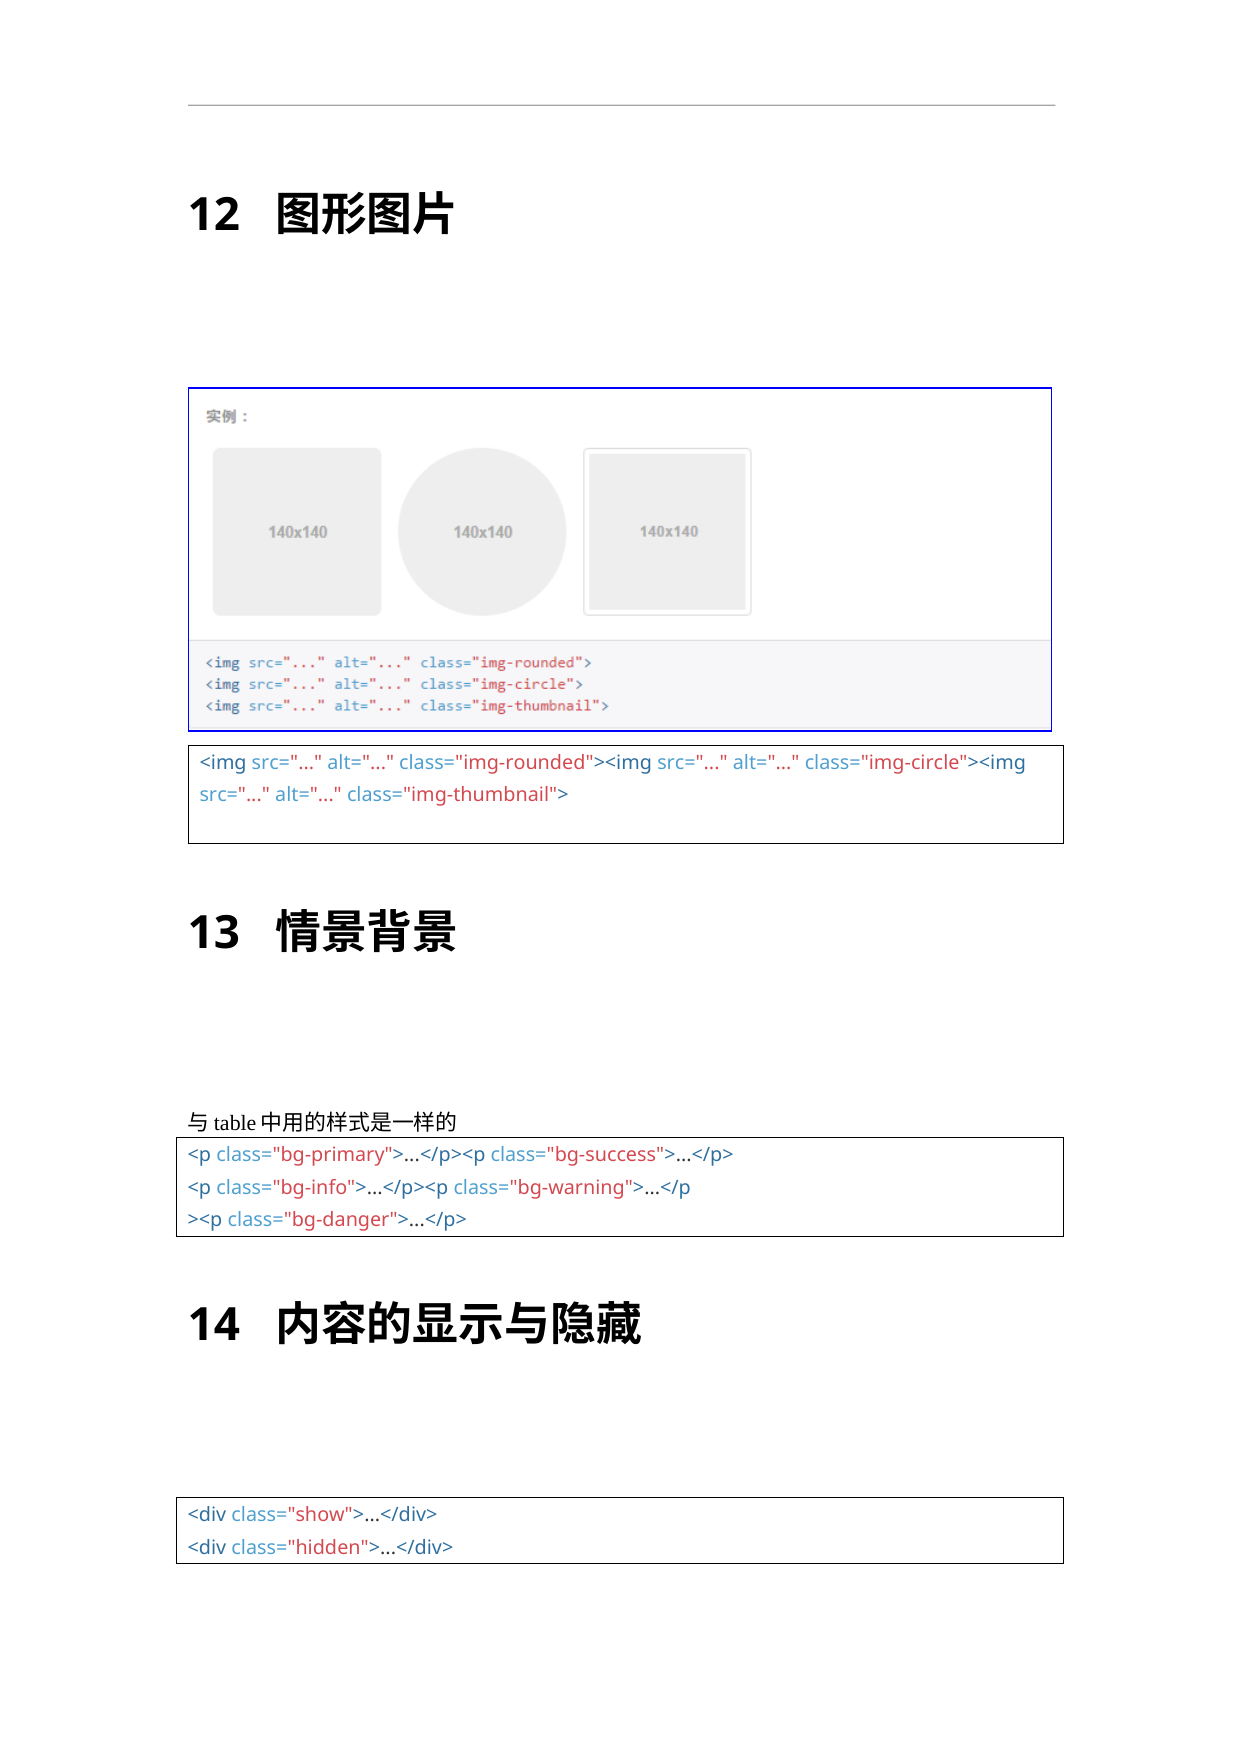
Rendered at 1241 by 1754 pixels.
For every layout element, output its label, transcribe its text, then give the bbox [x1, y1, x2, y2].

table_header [177, 1498, 1063, 1563]
table_header <img src="..." alt="..." class="img-rounded"><img src="..." alt="..." class="img-circle"><img src="..." alt="..." class="img-thumbnail"> [189, 746, 1063, 843]
subtitle 情景背景 [187, 879, 1053, 977]
subtitle 图形图片 [187, 162, 1053, 259]
text 与table中用的样式是一样的 [187, 1104, 1053, 1137]
picture [189, 389, 1051, 730]
subtitle 内容的显示与隐藏 [187, 1272, 1053, 1369]
table_header <p class="bg-primary">...</p><p class="bg-success">...</p> <p class="bg-info">...</p><p class="bg-warning">...</p ><p class="bg-danger">...</p> [177, 1138, 1063, 1236]
